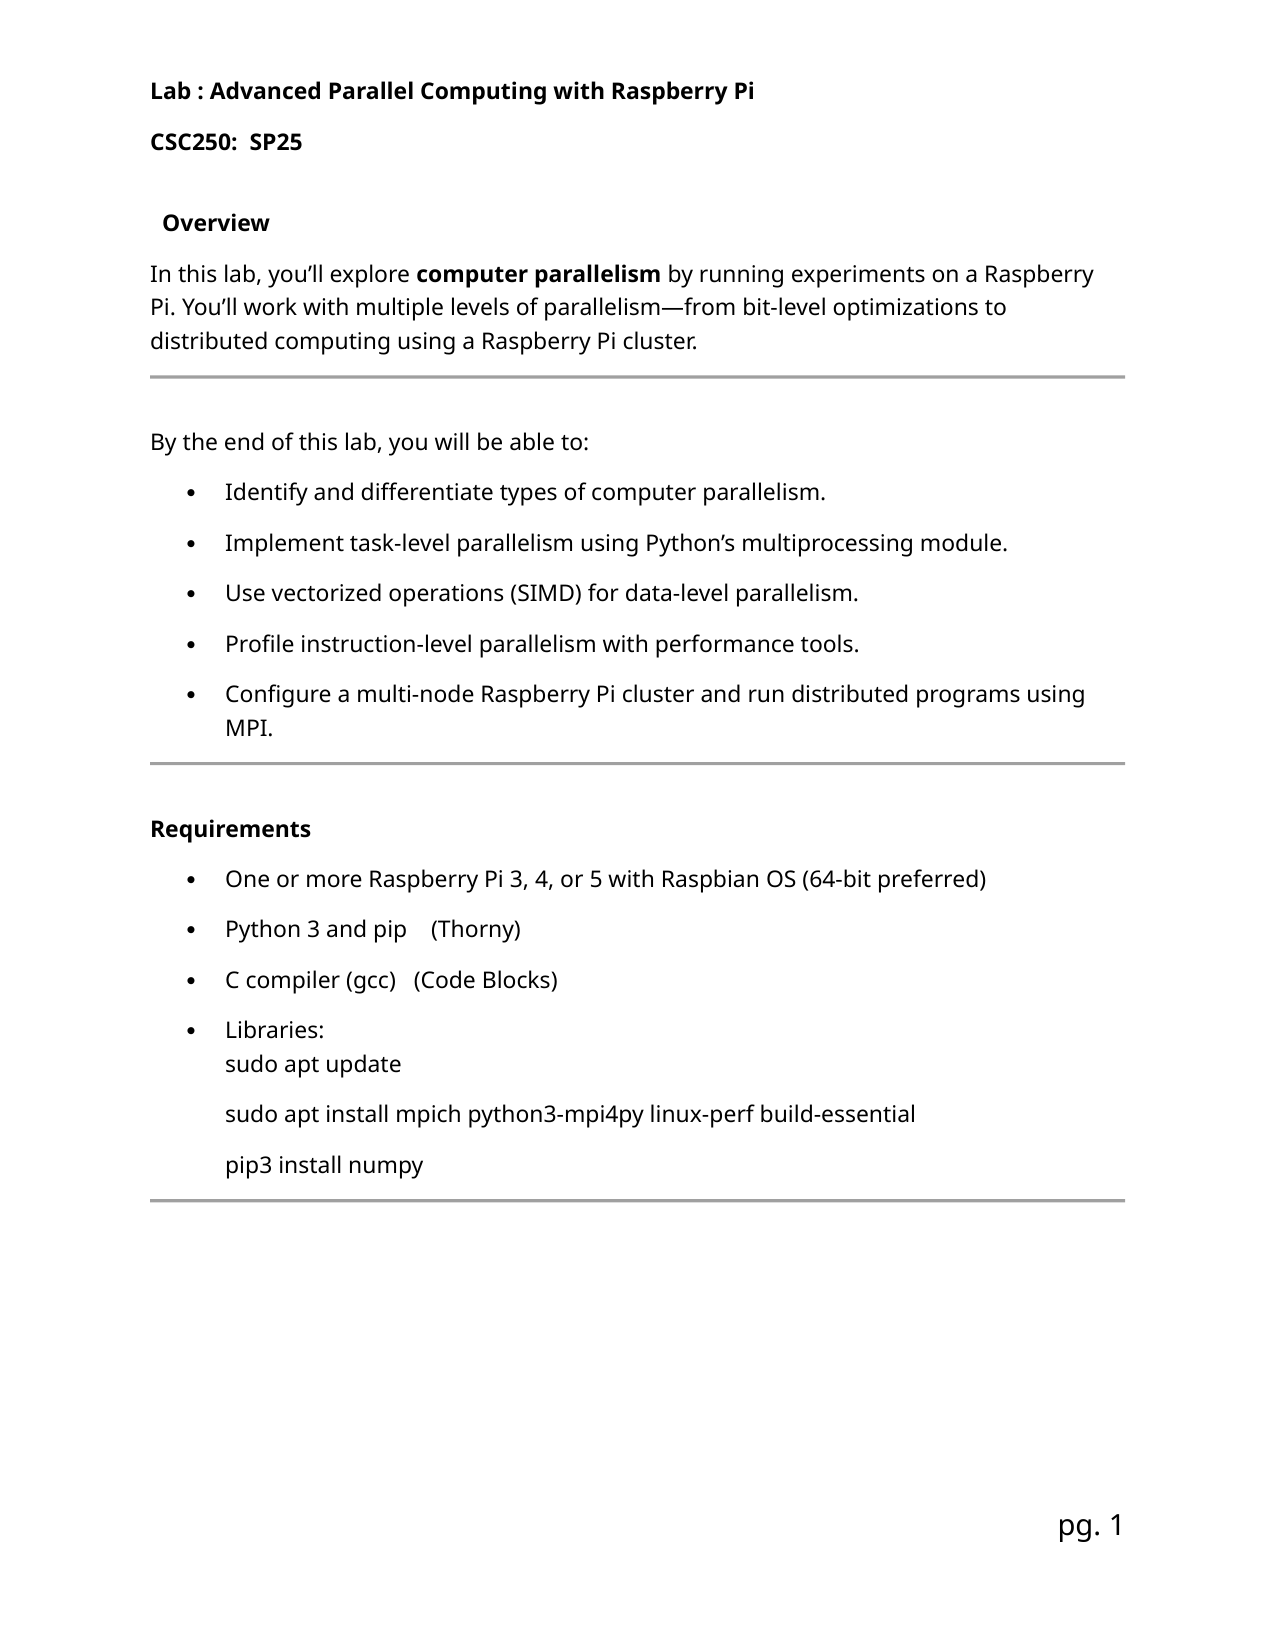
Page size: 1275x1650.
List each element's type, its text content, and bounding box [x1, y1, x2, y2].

list Configure a multi-node Raspberry Pi cluster and run distributed programs using MPI. [187, 678, 1125, 743]
list One or more Raspberry Pi 3, 4, or 5 with Raspbian OS (64-bit preferred) [187, 863, 1125, 894]
text In this lab, you’ll explore computer parallelism by running experiments on a Raspberry Pi. You’ll work with multiple levels of parallelism—from bit-level optimizations to distributed computing using a Raspberry Pi cluster. [150, 257, 1125, 356]
text Requirements [150, 812, 1125, 844]
text sudo apt install mpich python3-mpi4py linux-perf build-essential [225, 1098, 1125, 1129]
text Overview [150, 207, 1125, 238]
list Profile instruction-level parallelism with performance tools. [187, 627, 1125, 659]
text pip3 install numpy [225, 1149, 1125, 1180]
list C compiler (gcc) (Code Blocks) [187, 964, 1125, 995]
list Libraries: sudo apt update [187, 1014, 1125, 1079]
list Identify and differentiate types of computer parallelism. [187, 476, 1125, 507]
list Python 3 and pip (Thorny) [187, 913, 1125, 944]
list Implement task-level parallelism using Python’s multiprocessing module. [187, 527, 1125, 558]
list Use vectorized operations (SIMD) for data-level parallelism. [187, 577, 1125, 608]
text By the end of this lab, you will be able to: [150, 426, 1125, 457]
